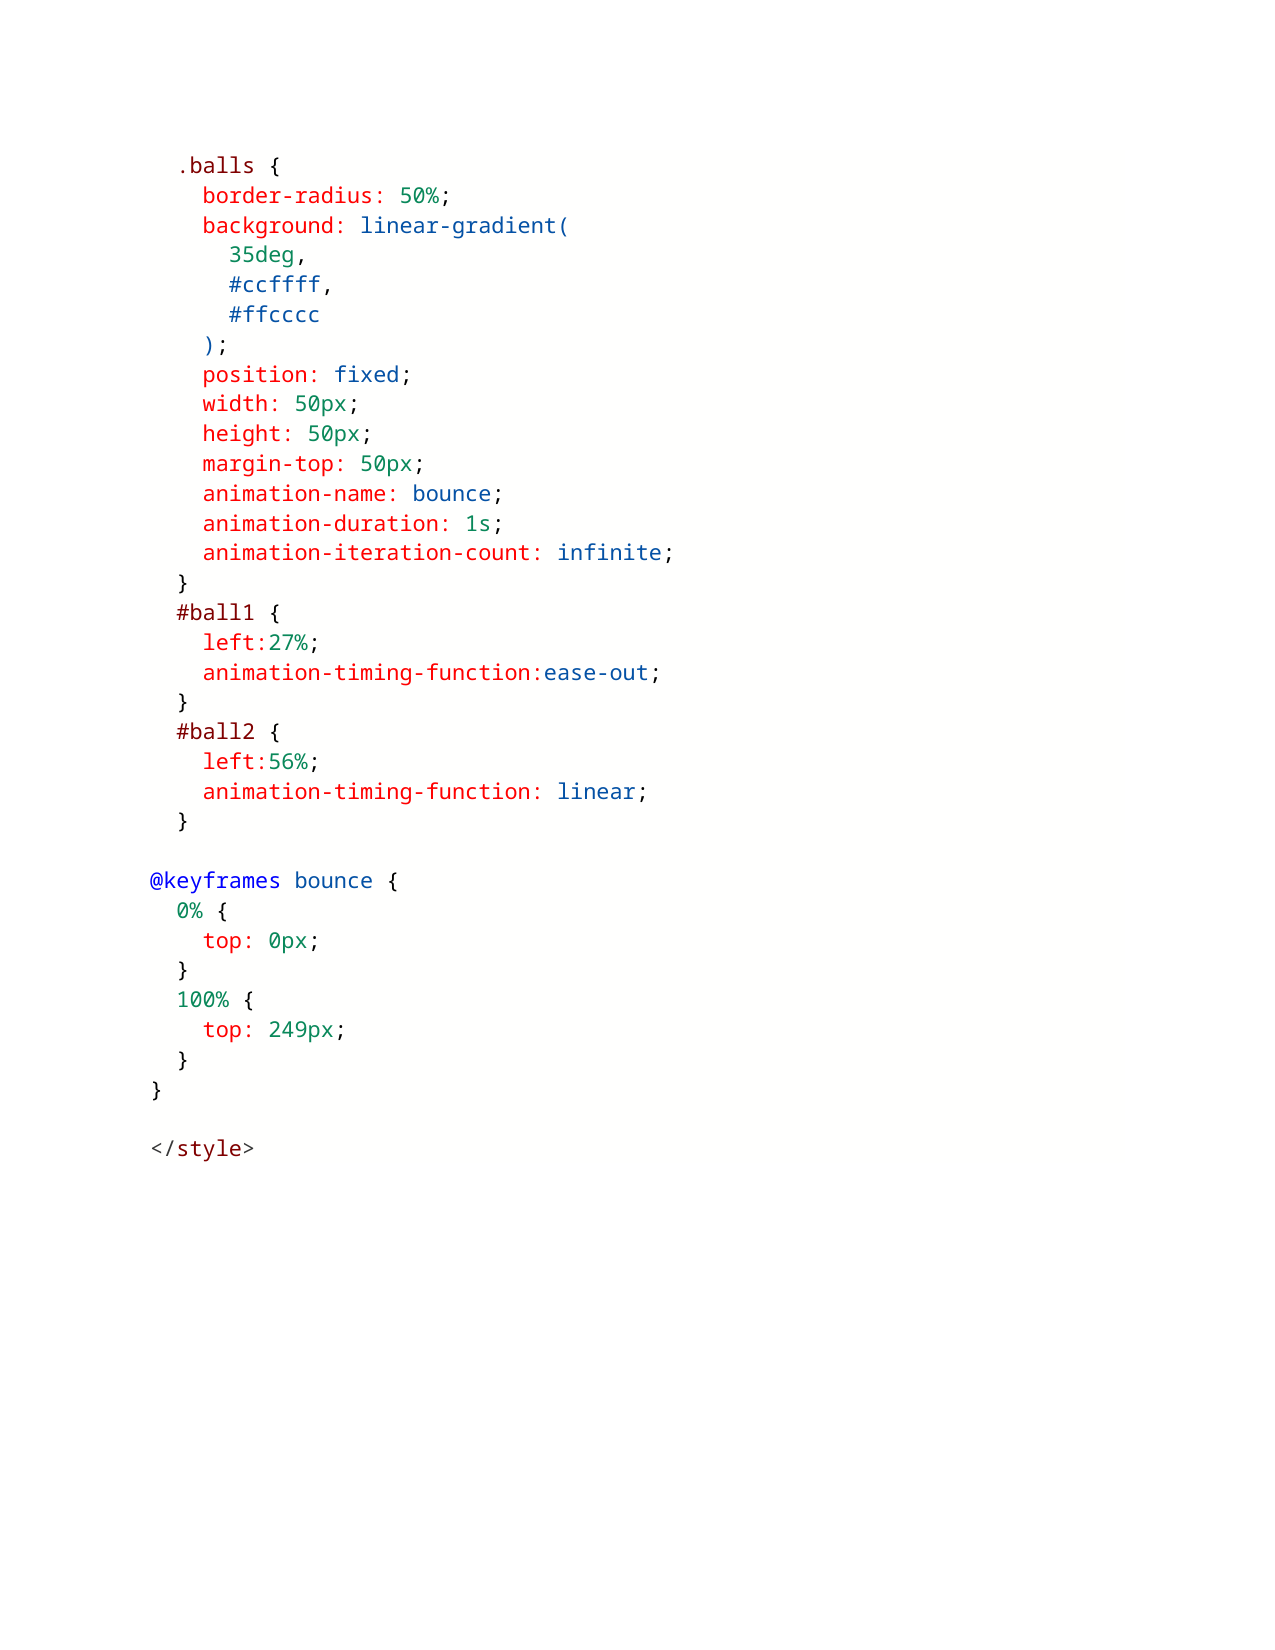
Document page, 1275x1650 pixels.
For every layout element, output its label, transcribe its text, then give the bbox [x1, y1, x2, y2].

text } [150, 954, 1125, 984]
text position: fixed; [150, 358, 1125, 388]
text top: 249px; [150, 1014, 1125, 1044]
text left:56%; [150, 746, 1125, 776]
text #ccffff, [150, 269, 1125, 299]
text animation-iteration-count: infinite; [150, 537, 1125, 567]
text ); [150, 329, 1125, 358]
text 35deg, [150, 239, 1125, 269]
text .balls { [150, 150, 1125, 180]
text 100% { [150, 984, 1125, 1014]
text width: 50px; [150, 388, 1125, 418]
text left:27%; [150, 627, 1125, 656]
text animation-duration: 1s; [150, 507, 1125, 537]
text animation-timing-function:ease-out; [150, 656, 1125, 686]
text top: 0px; [150, 924, 1125, 954]
text animation-timing-function: linear; [150, 776, 1125, 805]
text animation-name: bounce; [150, 478, 1125, 507]
text height: 50px; [150, 418, 1125, 448]
text </style> [150, 1133, 1125, 1163]
text } [150, 686, 1125, 716]
text border-radius: 50%; [150, 180, 1125, 209]
text #ball2 { [150, 716, 1125, 746]
text } [150, 567, 1125, 597]
text } [150, 805, 1125, 835]
text @keyframes bounce { [150, 865, 1125, 895]
text 0% { [150, 895, 1125, 924]
text margin-top: 50px; [150, 448, 1125, 478]
text #ball1 { [150, 597, 1125, 627]
text } [150, 1044, 1125, 1073]
text } [150, 1073, 1125, 1103]
text background: linear-gradient( [150, 209, 1125, 239]
text #ffcccc [150, 299, 1125, 329]
